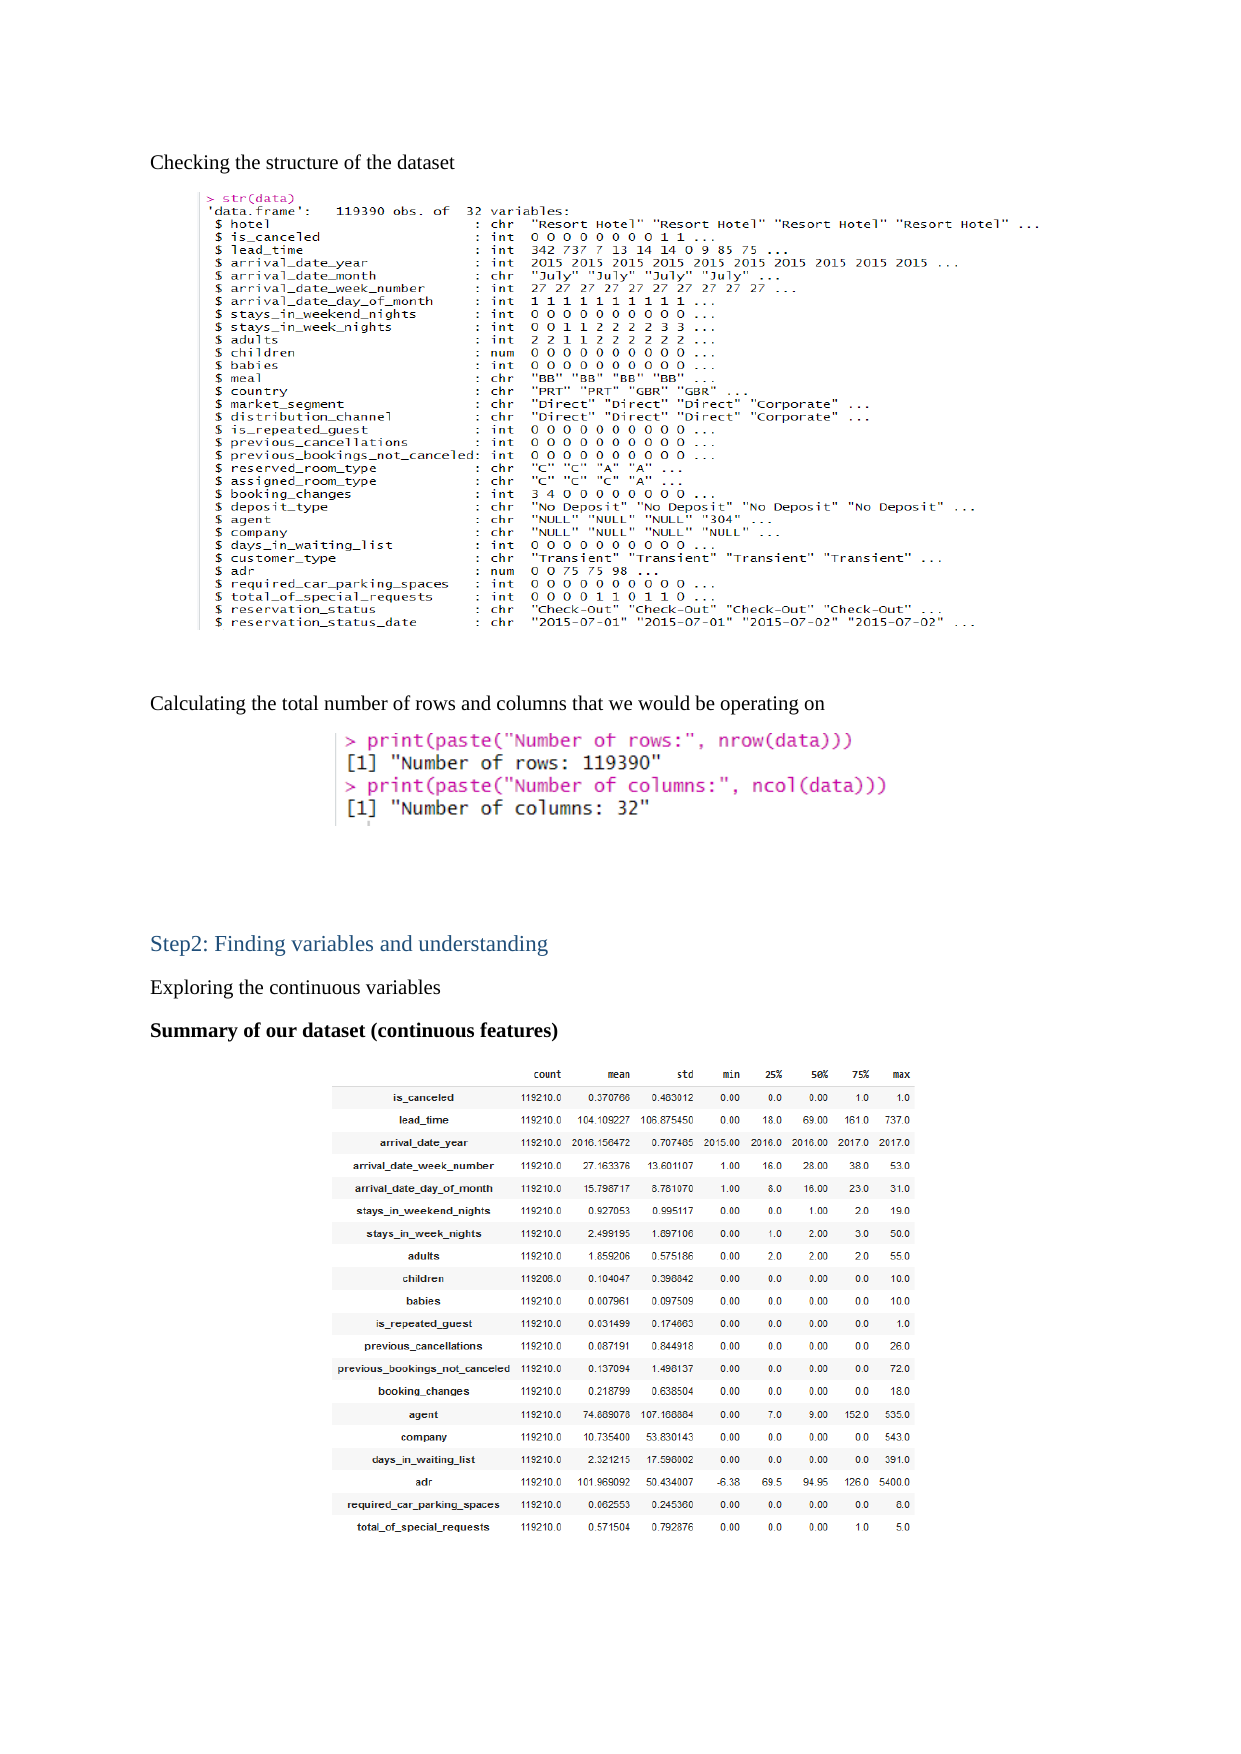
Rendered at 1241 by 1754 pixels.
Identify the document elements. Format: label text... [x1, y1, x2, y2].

text Calculating the total number of rows and columns that we would be operating on [150, 691, 1090, 715]
picture [335, 733, 906, 826]
text Summary of our dataset (continuous features) [150, 1018, 1090, 1042]
text Exploring the continuous variables [150, 975, 1090, 999]
text Step2: Finding variables and understanding [150, 930, 1090, 956]
picture [325, 1060, 915, 1540]
text Checking the structure of the dataset [150, 150, 1090, 174]
picture [197, 192, 1044, 630]
